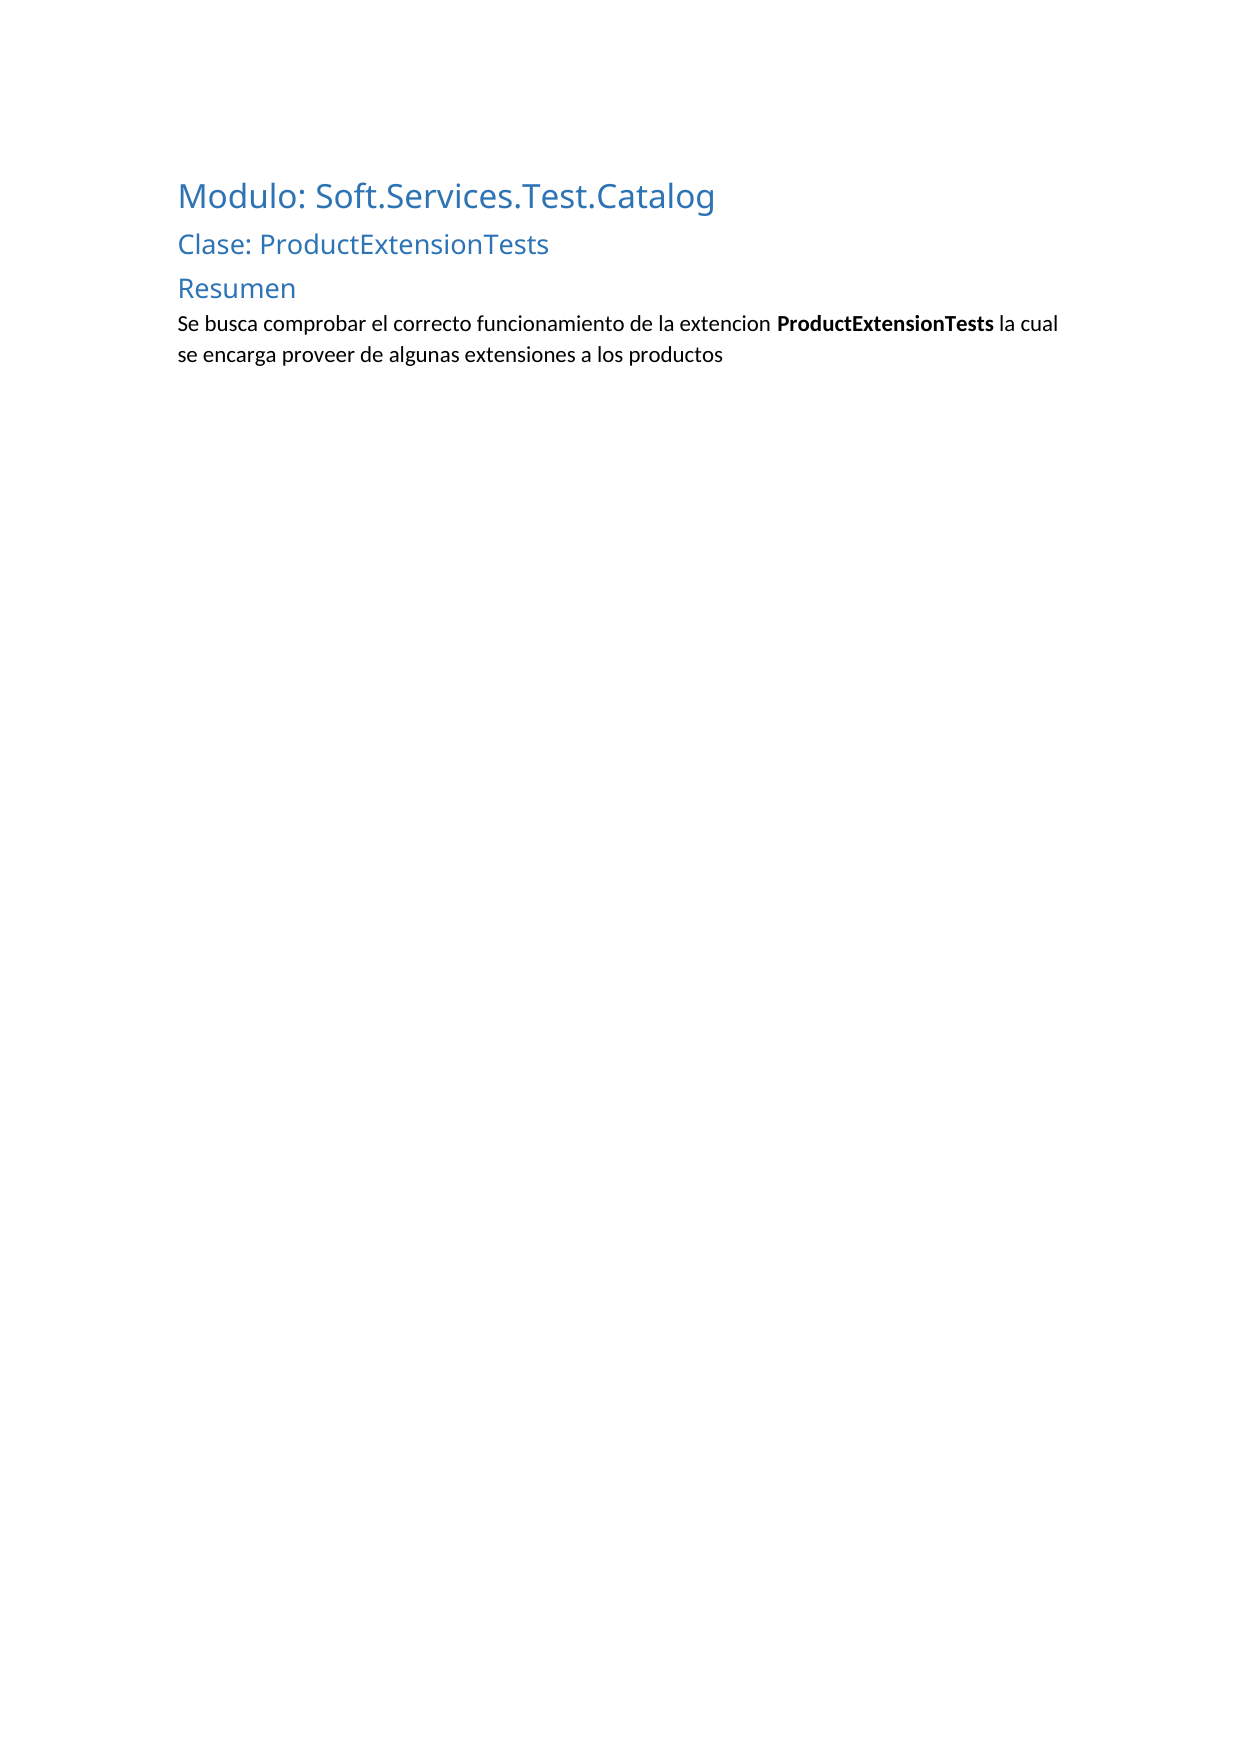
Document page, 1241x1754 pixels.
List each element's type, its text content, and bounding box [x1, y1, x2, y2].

subtitle Resumen [177, 270, 1063, 307]
subtitle Clase: ProductExtensionTests [177, 226, 252, 263]
text Se busca comprobar el correcto funcionamiento de la extencion ProductExtensionTests la cual se encarga proveer de algunas extensiones a los productos [177, 309, 1063, 368]
subtitle Clase: ProductExtensionTests [259, 226, 1063, 263]
subtitle Modulo: Soft.Services.Test.Catalog [177, 173, 1063, 218]
